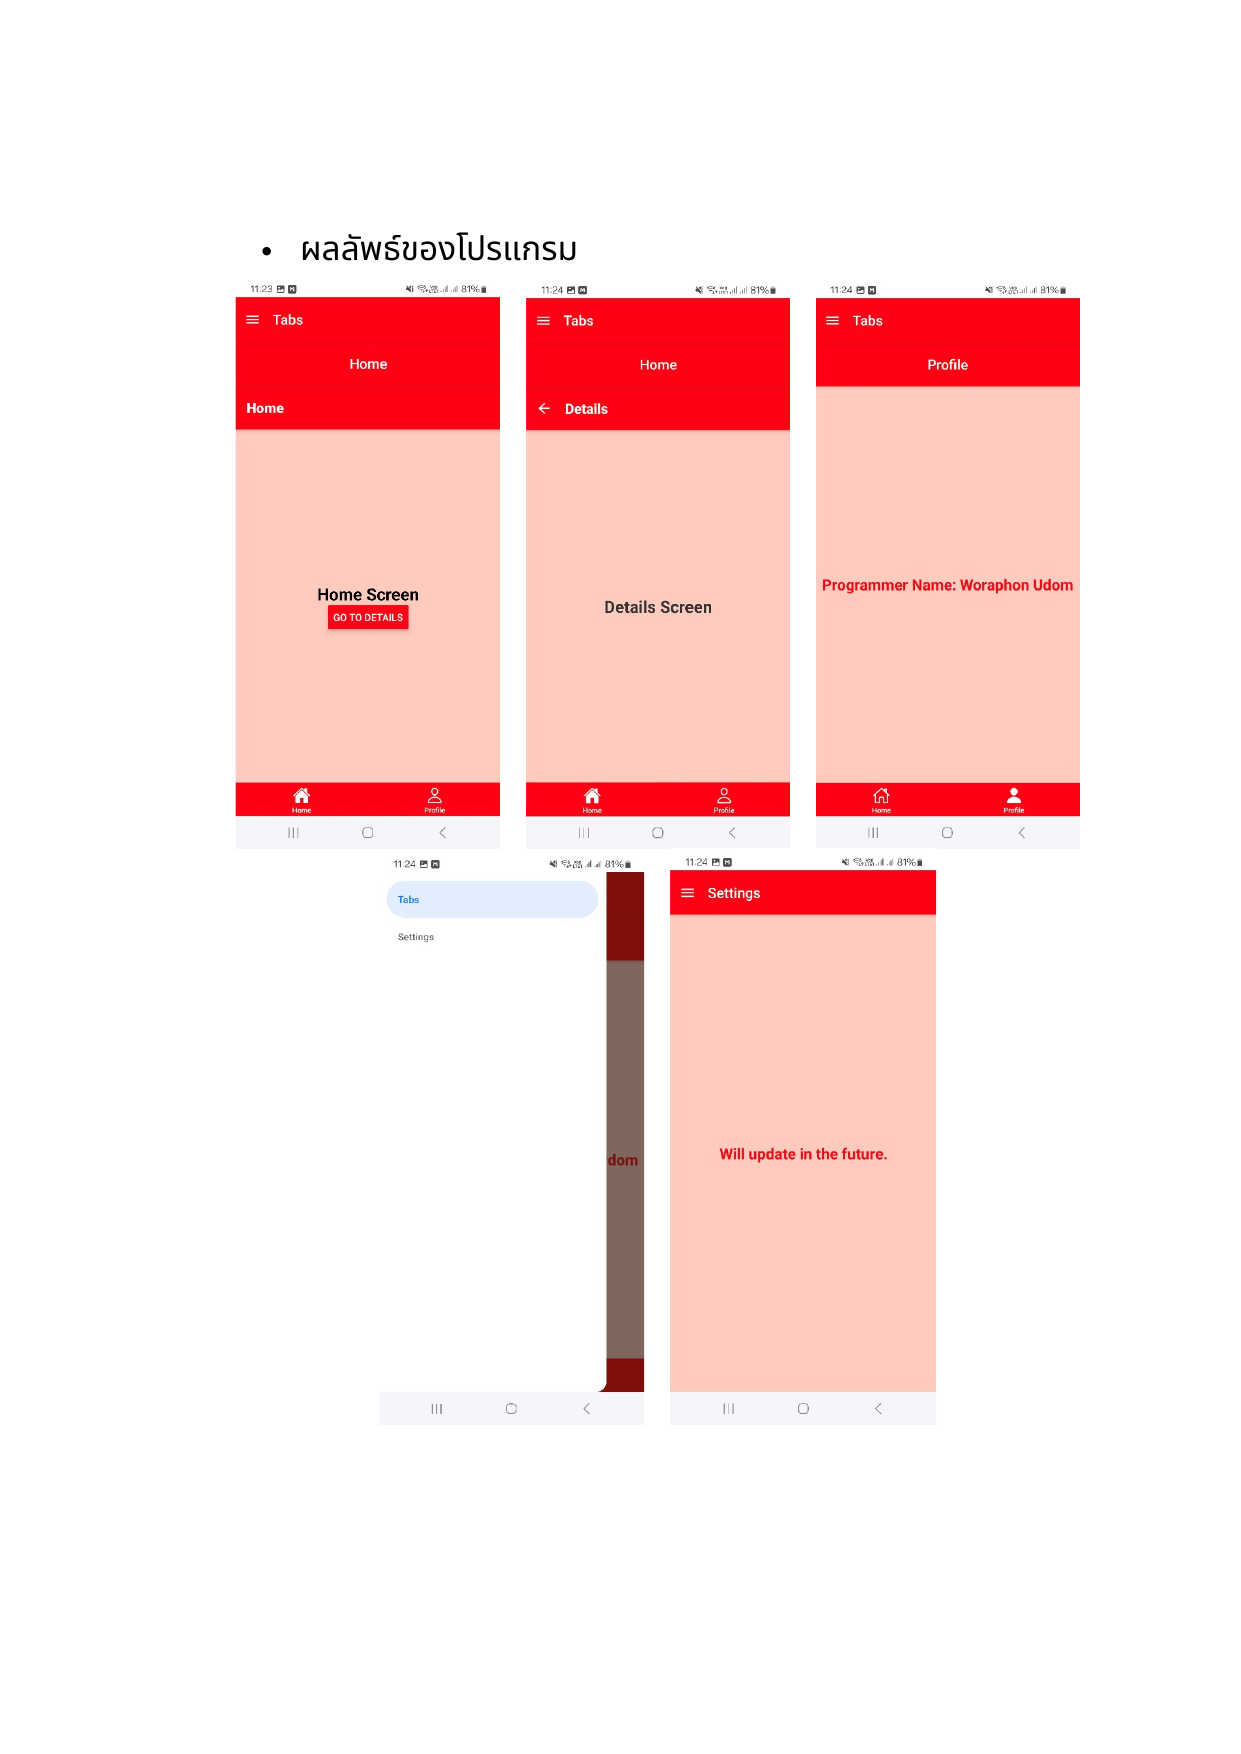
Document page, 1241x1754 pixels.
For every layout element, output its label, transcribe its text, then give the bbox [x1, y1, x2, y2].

picture [235, 275, 500, 849]
list ผลลัพธ์ของโปรแกรม [262, 225, 1090, 275]
picture [526, 276, 1080, 1425]
picture [378, 850, 645, 1425]
